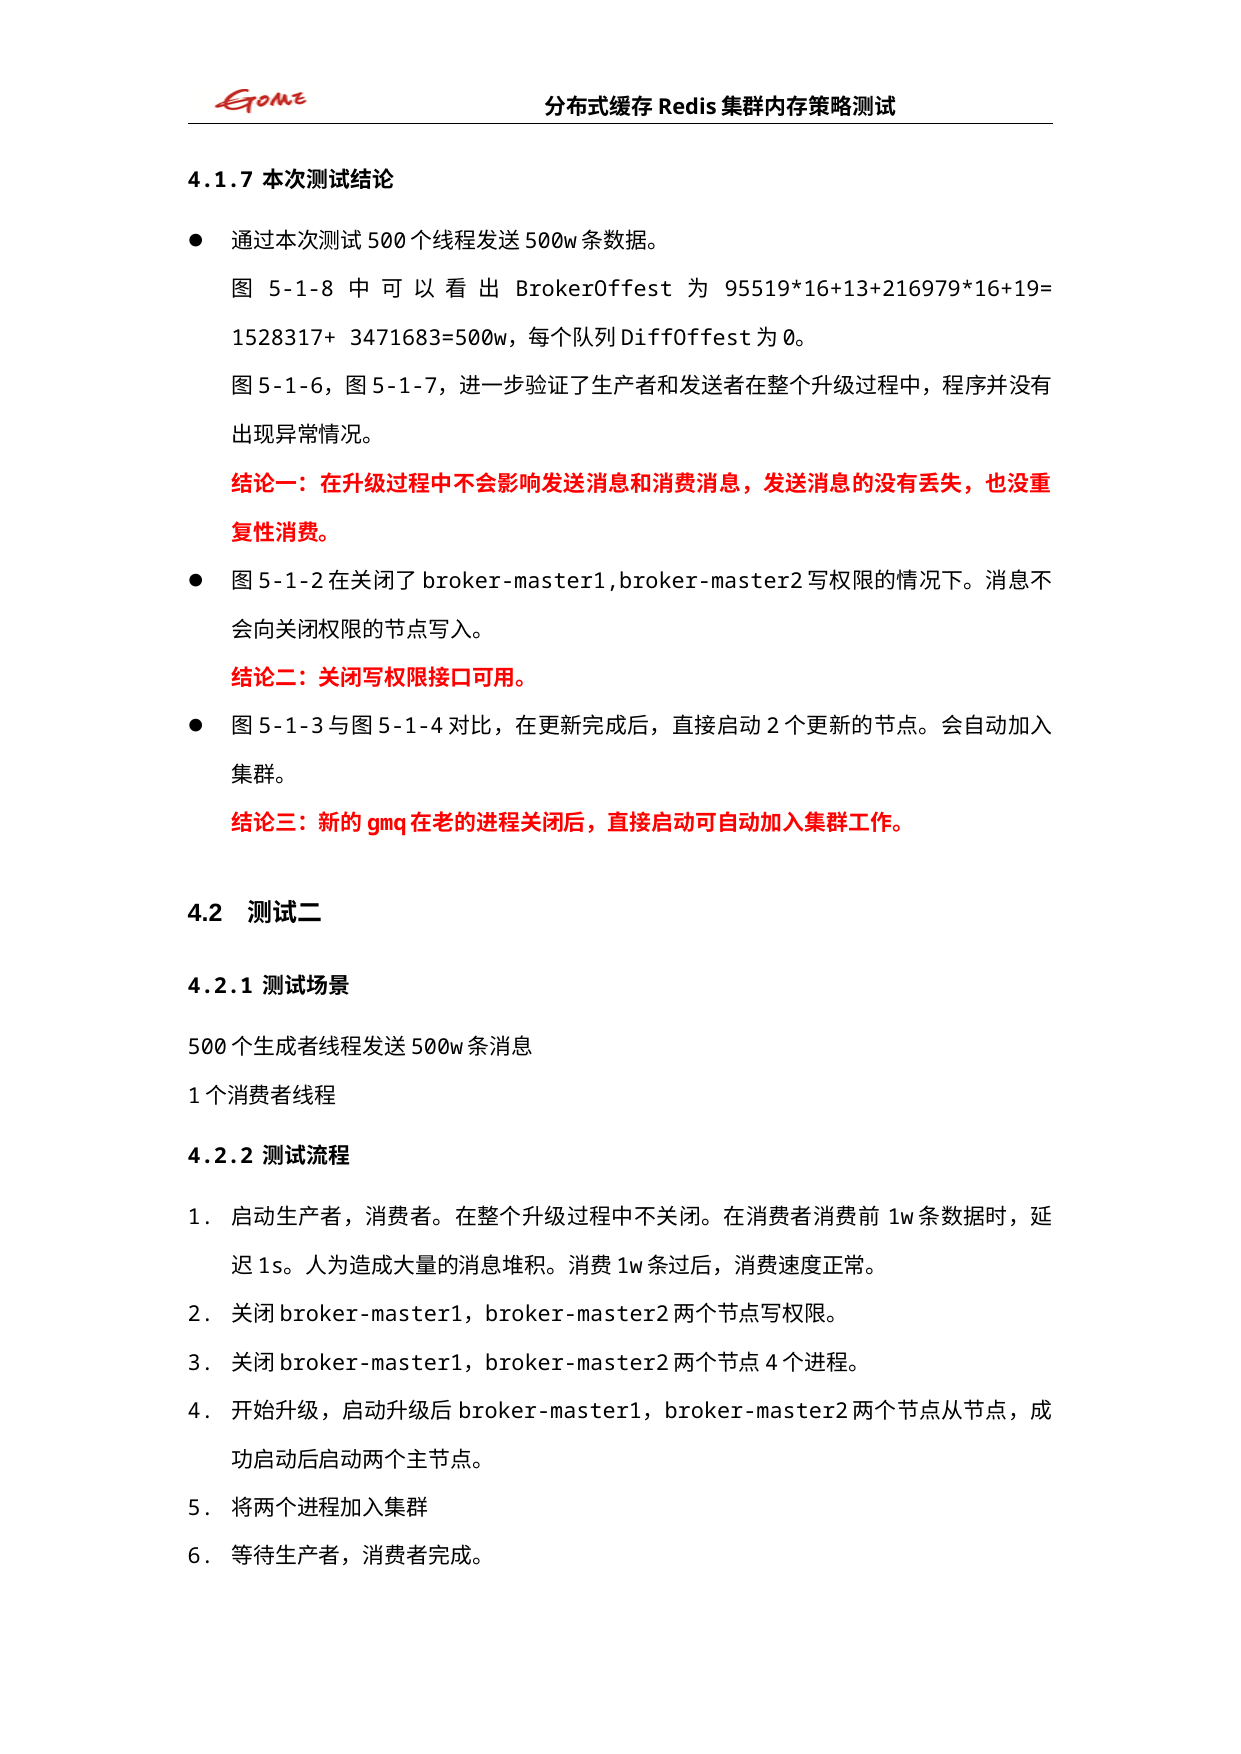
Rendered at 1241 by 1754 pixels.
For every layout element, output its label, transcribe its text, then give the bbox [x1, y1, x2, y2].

subtitle 测试场景 [187, 968, 1053, 1001]
list 将两个进程加入集群 [187, 1490, 1053, 1522]
subtitle 测试二 [187, 878, 1053, 943]
list 等待生产者，消费者完成。 [187, 1538, 1053, 1571]
list 结论三：新的gmq在老的进程关闭后，直接启动可自动加入集群工作。 [231, 805, 1053, 837]
list 图5-1-8中可以看出BrokerOffest为95519*16+13+216979*16+19= 1528317+ 3471683=500w，每个队列DiffOffest为0。 [231, 271, 1053, 352]
text 1个消费者线程 [187, 1077, 1053, 1110]
list 结论一：在升级过程中不会影响发送消息和消费消息，发送消息的没有丢失，也没重复性消费。 [231, 465, 1053, 547]
subtitle 本次测试结论 [187, 162, 1053, 194]
list 通过本次测试500个线程发送500w条数据。 [187, 223, 1053, 255]
list 图5-1-3与图5-1-4对比，在更新完成后，直接启动2个更新的节点。会自动加入集群。 [187, 708, 1053, 789]
list 启动生产者，消费者。在整个升级过程中不关闭。在消费者消费前1w条数据时，延迟1s。人为造成大量的消息堆积。消费1w条过后，消费速度正常。 [187, 1199, 1053, 1280]
list 结论二：关闭写权限接口可用。 [231, 659, 1053, 692]
subtitle 测试流程 [187, 1138, 1053, 1171]
text 500个生成者线程发送500w条消息 [187, 1029, 1053, 1062]
list 图5-1-2在关闭了broker-master1,broker-master2写权限的情况下。消息不会向关闭权限的节点写入。 [187, 562, 1053, 644]
list 图5-1-6，图5-1-7，进一步验证了生产者和发送者在整个升级过程中，程序并没有出现异常情况。 [231, 368, 1053, 449]
list 开始升级，启动升级后broker-master1，broker-master2两个节点从节点，成功启动后启动两个主节点。 [187, 1393, 1053, 1474]
picture [187, 89, 313, 114]
list 关闭broker-master1，broker-master2两个节点4个进程。 [187, 1344, 1053, 1377]
list 关闭broker-master1，broker-master2两个节点写权限。 [187, 1296, 1053, 1329]
